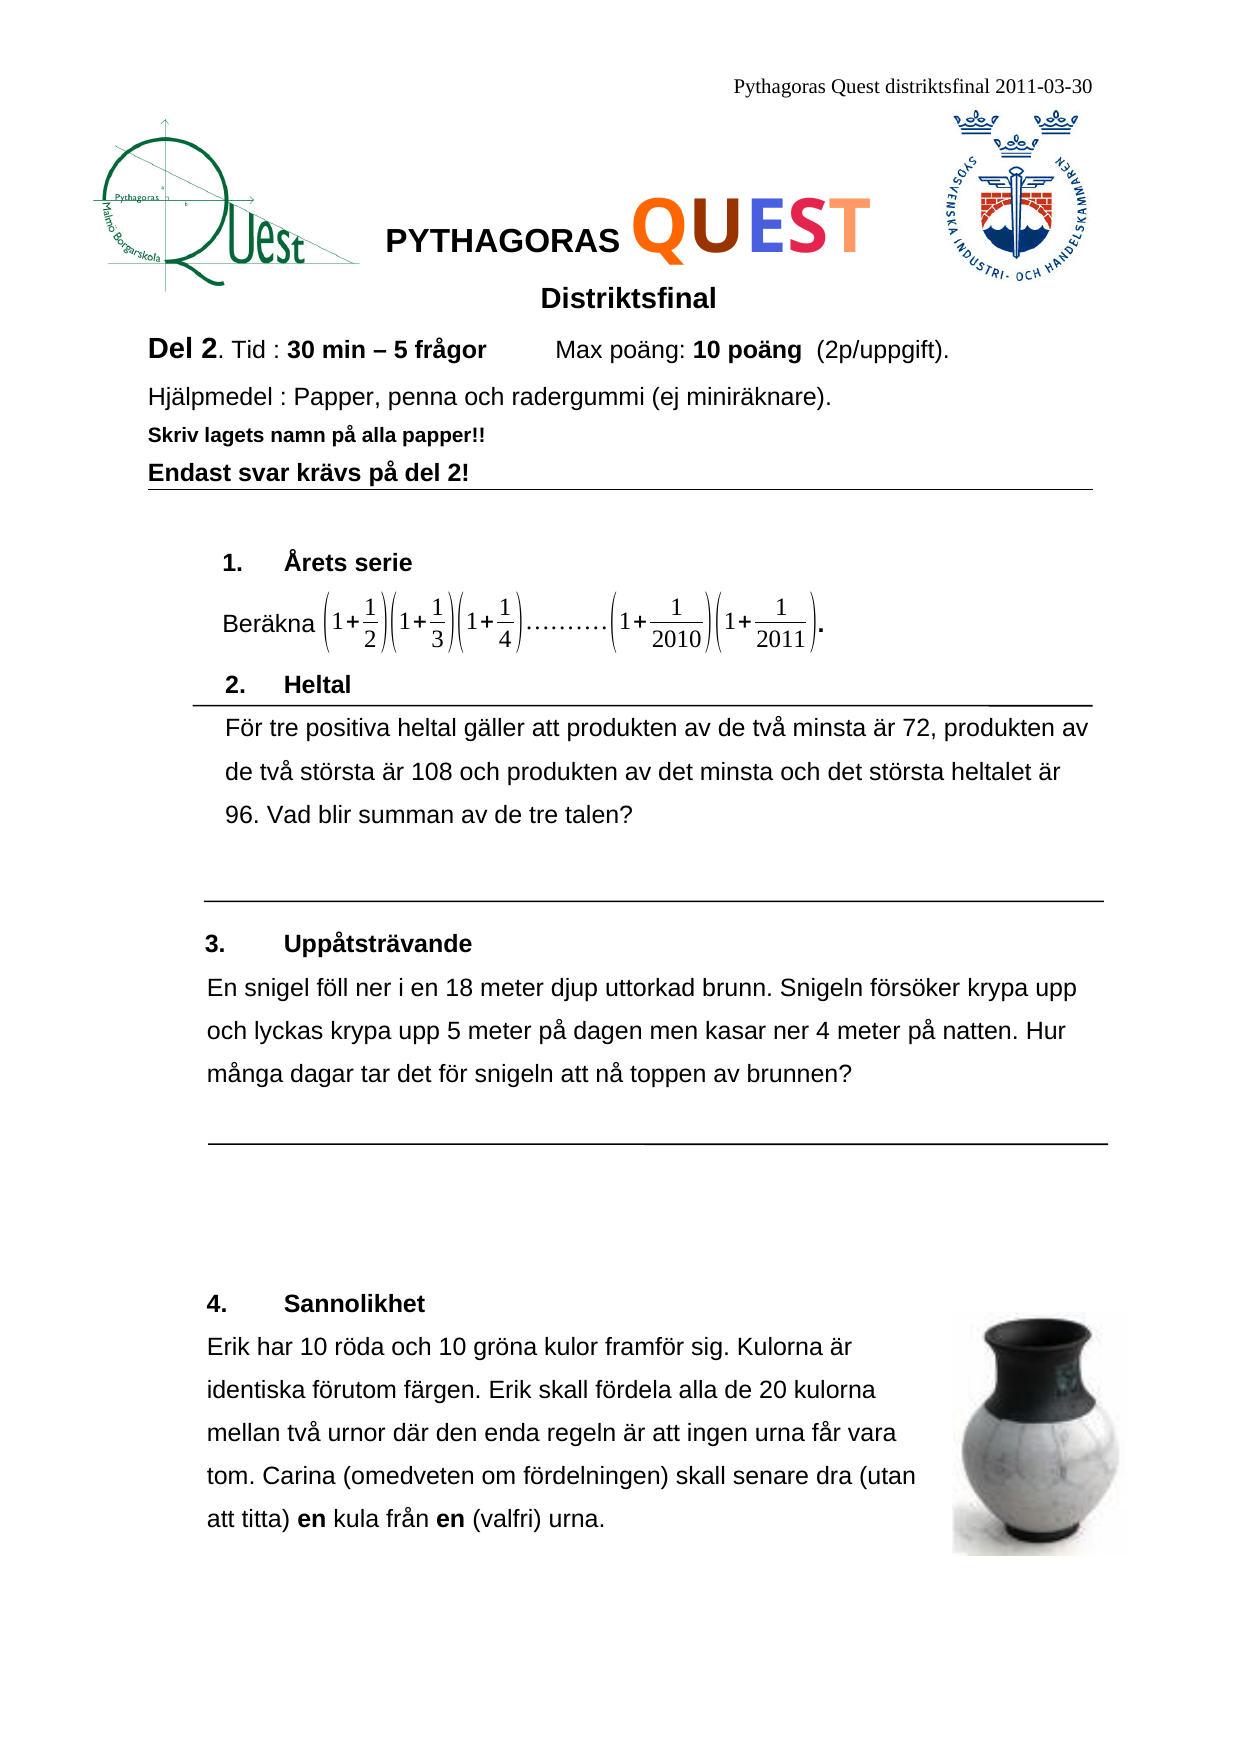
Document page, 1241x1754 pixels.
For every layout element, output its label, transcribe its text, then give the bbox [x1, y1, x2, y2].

subtitle PYTHAGORAS QUEST [360, 173, 897, 275]
text Hjälpmedel : Papper, penna och radergummi (ej miniräknare). Skriv lagets namn på alla papper!! [148, 382, 1093, 446]
picture [93, 119, 360, 292]
text Endast svar krävs på del 2! [148, 458, 1093, 489]
text 3. Uppåtsträvande En snigel föll ner i en 18 meter djup uttorkad brunn. Snigeln försöker krypa upp och lyckas krypa upp 5 meter på dagen men kasar ner 4 meter på natten. Hur många dagar tar det för snigeln att nå toppen av brunnen? [204, 929, 1093, 1087]
picture [952, 1312, 1132, 1556]
picture [897, 110, 1112, 300]
text Del 2. Tid : 30 min – 5 frågor Max poäng: 10 poäng (2p/uppgift). [148, 331, 1093, 365]
text 4. Sannolikhet Erik har 10 röda och 10 gröna kulor framför sig. Kulorna är identiska förutom färgen. Erik skall fördela alla de 20 kulorna mellan två urnor där den enda regeln är att ingen urna får vara tom. Carina (omedveten om fördelningen) skall senare dra (utan att titta) en kula från en (valfri) urna. [206, 1289, 1093, 1533]
text Distriktsfinal [148, 281, 1093, 314]
text 1. Årets serie Beräkna . [222, 548, 1093, 656]
text 2. Heltal För tre positiva heltal gäller att produkten av de två minsta är 72, produkten av de två största är 108 och produkten av det minsta och det största heltalet är 96. Vad blir summan av de tre talen? [225, 670, 1093, 704]
text 2. Heltal För tre positiva heltal gäller att produkten av de två minsta är 72, produkten av de två största är 108 och produkten av det minsta och det största heltalet är 96. Vad blir summan av de tre talen? [225, 707, 1093, 828]
